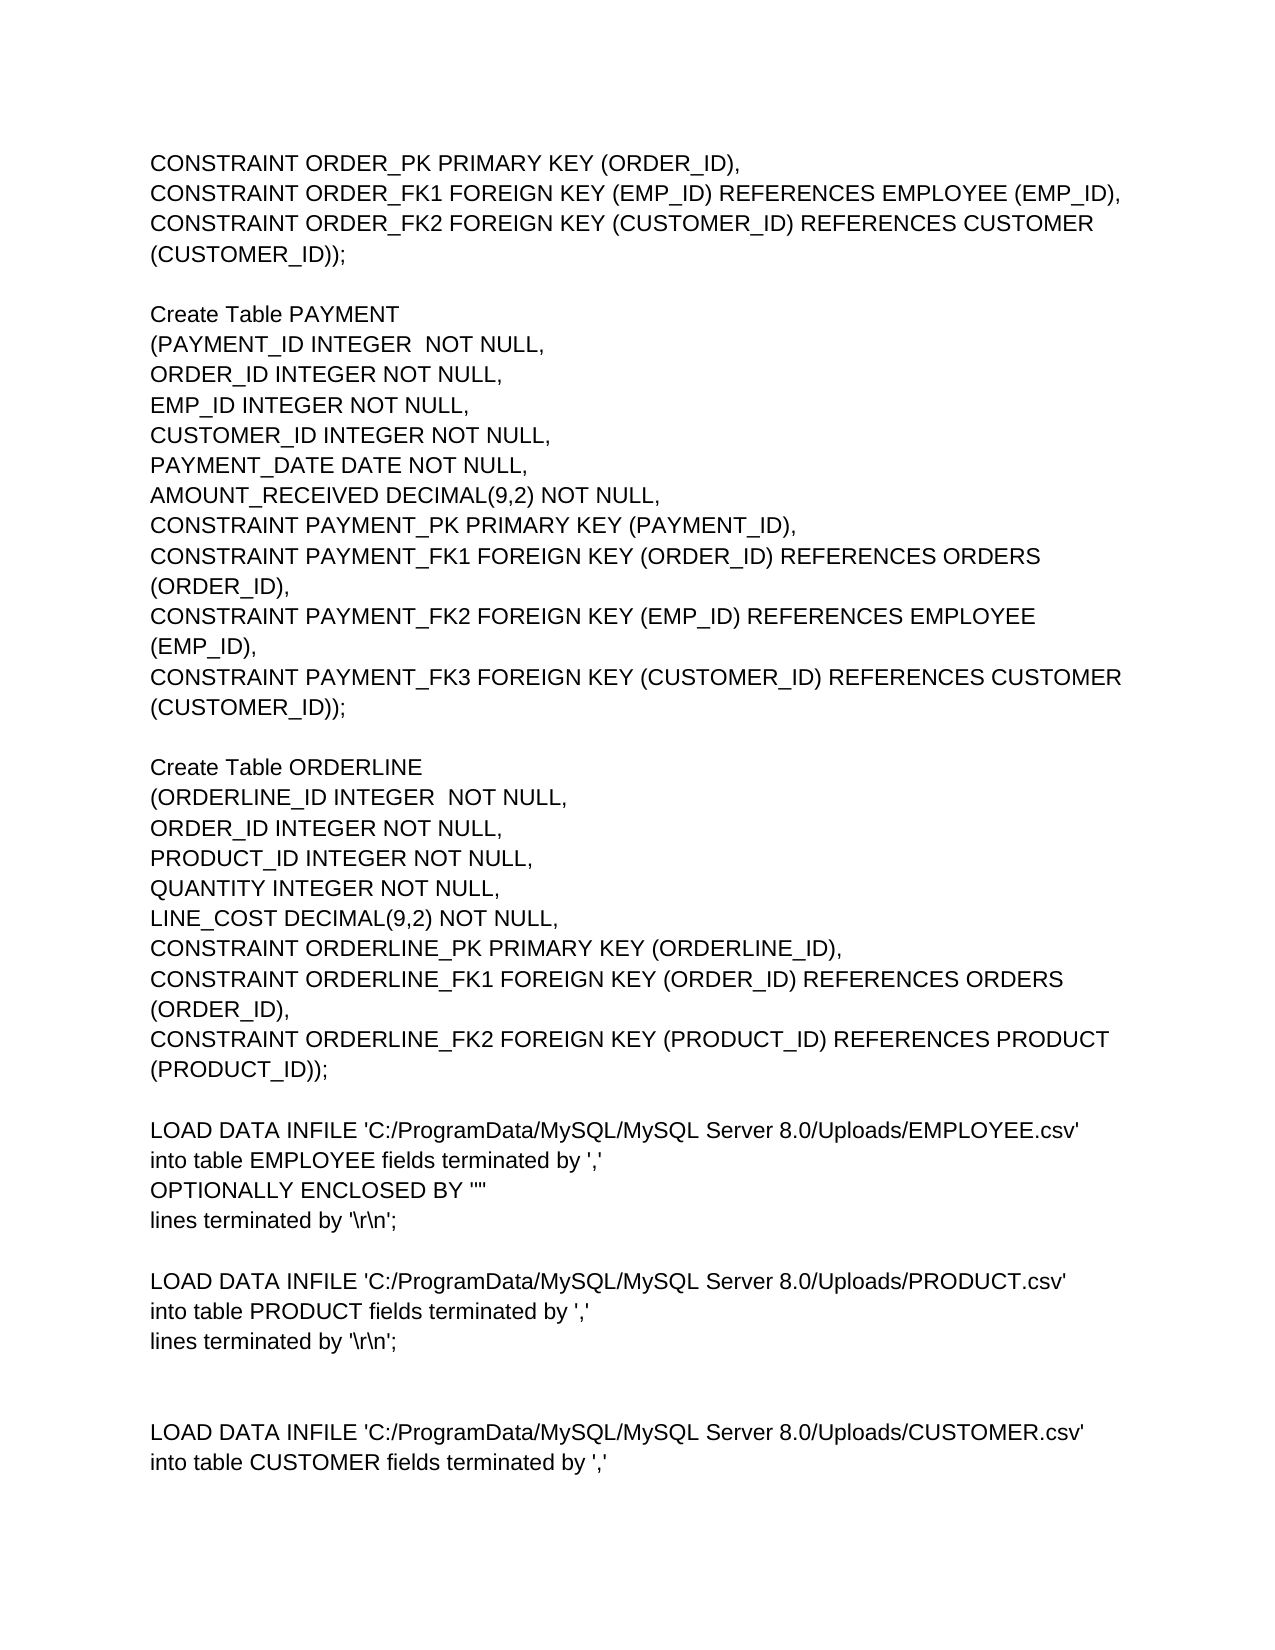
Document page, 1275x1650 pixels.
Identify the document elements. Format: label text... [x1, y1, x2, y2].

text QUANTITY INTEGER NOT NULL, [150, 875, 1125, 901]
text CONSTRAINT ORDERLINE_FK1 FOREIGN KEY (ORDER_ID) REFERENCES ORDERS (ORDER_ID), [150, 966, 1125, 1022]
text Create Table PAYMENT [150, 301, 1125, 327]
text OPTIONALLY ENCLOSED BY '"' [150, 1177, 1125, 1203]
text CONSTRAINT ORDERLINE_PK PRIMARY KEY (ORDERLINE_ID), [150, 935, 1125, 962]
text (ORDERLINE_ID INTEGER NOT NULL, [150, 784, 1125, 811]
text LOAD DATA INFILE 'C:/ProgramData/MySQL/MySQL Server 8.0/Uploads/CUSTOMER.csv' [150, 1419, 1125, 1445]
text PRODUCT_ID INTEGER NOT NULL, [150, 845, 1125, 871]
text ORDER_ID INTEGER NOT NULL, [150, 361, 1125, 388]
text CONSTRAINT PAYMENT_PK PRIMARY KEY (PAYMENT_ID), [150, 512, 1125, 539]
text LOAD DATA INFILE 'C:/ProgramData/MySQL/MySQL Server 8.0/Uploads/EMPLOYEE.csv' [150, 1117, 1125, 1143]
text CONSTRAINT ORDER_PK PRIMARY KEY (ORDER_ID), [150, 150, 1125, 176]
text AMOUNT_RECEIVED DECIMAL(9,2) NOT NULL, [150, 482, 1125, 509]
text Create Table ORDERLINE [150, 754, 1125, 781]
text lines terminated by '\r\n'; [150, 1207, 1125, 1234]
text LINE_COST DECIMAL(9,2) NOT NULL, [150, 905, 1125, 932]
text PAYMENT_DATE DATE NOT NULL, [150, 452, 1125, 478]
text CONSTRAINT ORDERLINE_FK2 FOREIGN KEY (PRODUCT_ID) REFERENCES PRODUCT (PRODUCT_ID)); [150, 1026, 1125, 1083]
text ORDER_ID INTEGER NOT NULL, [150, 814, 1125, 841]
text into table EMPLOYEE fields terminated by ',' [150, 1147, 1125, 1173]
text into table PRODUCT fields terminated by ',' [150, 1298, 1125, 1324]
text CONSTRAINT PAYMENT_FK3 FOREIGN KEY (CUSTOMER_ID) REFERENCES CUSTOMER (CUSTOMER_ID)); [150, 663, 1125, 720]
text CONSTRAINT ORDER_FK1 FOREIGN KEY (EMP_ID) REFERENCES EMPLOYEE (EMP_ID), [150, 180, 1125, 207]
text CONSTRAINT PAYMENT_FK1 FOREIGN KEY (ORDER_ID) REFERENCES ORDERS (ORDER_ID), [150, 543, 1125, 599]
text CONSTRAINT PAYMENT_FK2 FOREIGN KEY (EMP_ID) REFERENCES EMPLOYEE (EMP_ID), [150, 603, 1125, 660]
text EMP_ID INTEGER NOT NULL, [150, 392, 1125, 418]
text into table CUSTOMER fields terminated by ',' [150, 1449, 1125, 1475]
text CUSTOMER_ID INTEGER NOT NULL, [150, 422, 1125, 448]
text (PAYMENT_ID INTEGER NOT NULL, [150, 331, 1125, 358]
text LOAD DATA INFILE 'C:/ProgramData/MySQL/MySQL Server 8.0/Uploads/PRODUCT.csv' [150, 1268, 1125, 1294]
text lines terminated by '\r\n'; [150, 1328, 1125, 1354]
text CONSTRAINT ORDER_FK2 FOREIGN KEY (CUSTOMER_ID) REFERENCES CUSTOMER (CUSTOMER_ID)); [150, 210, 1125, 267]
